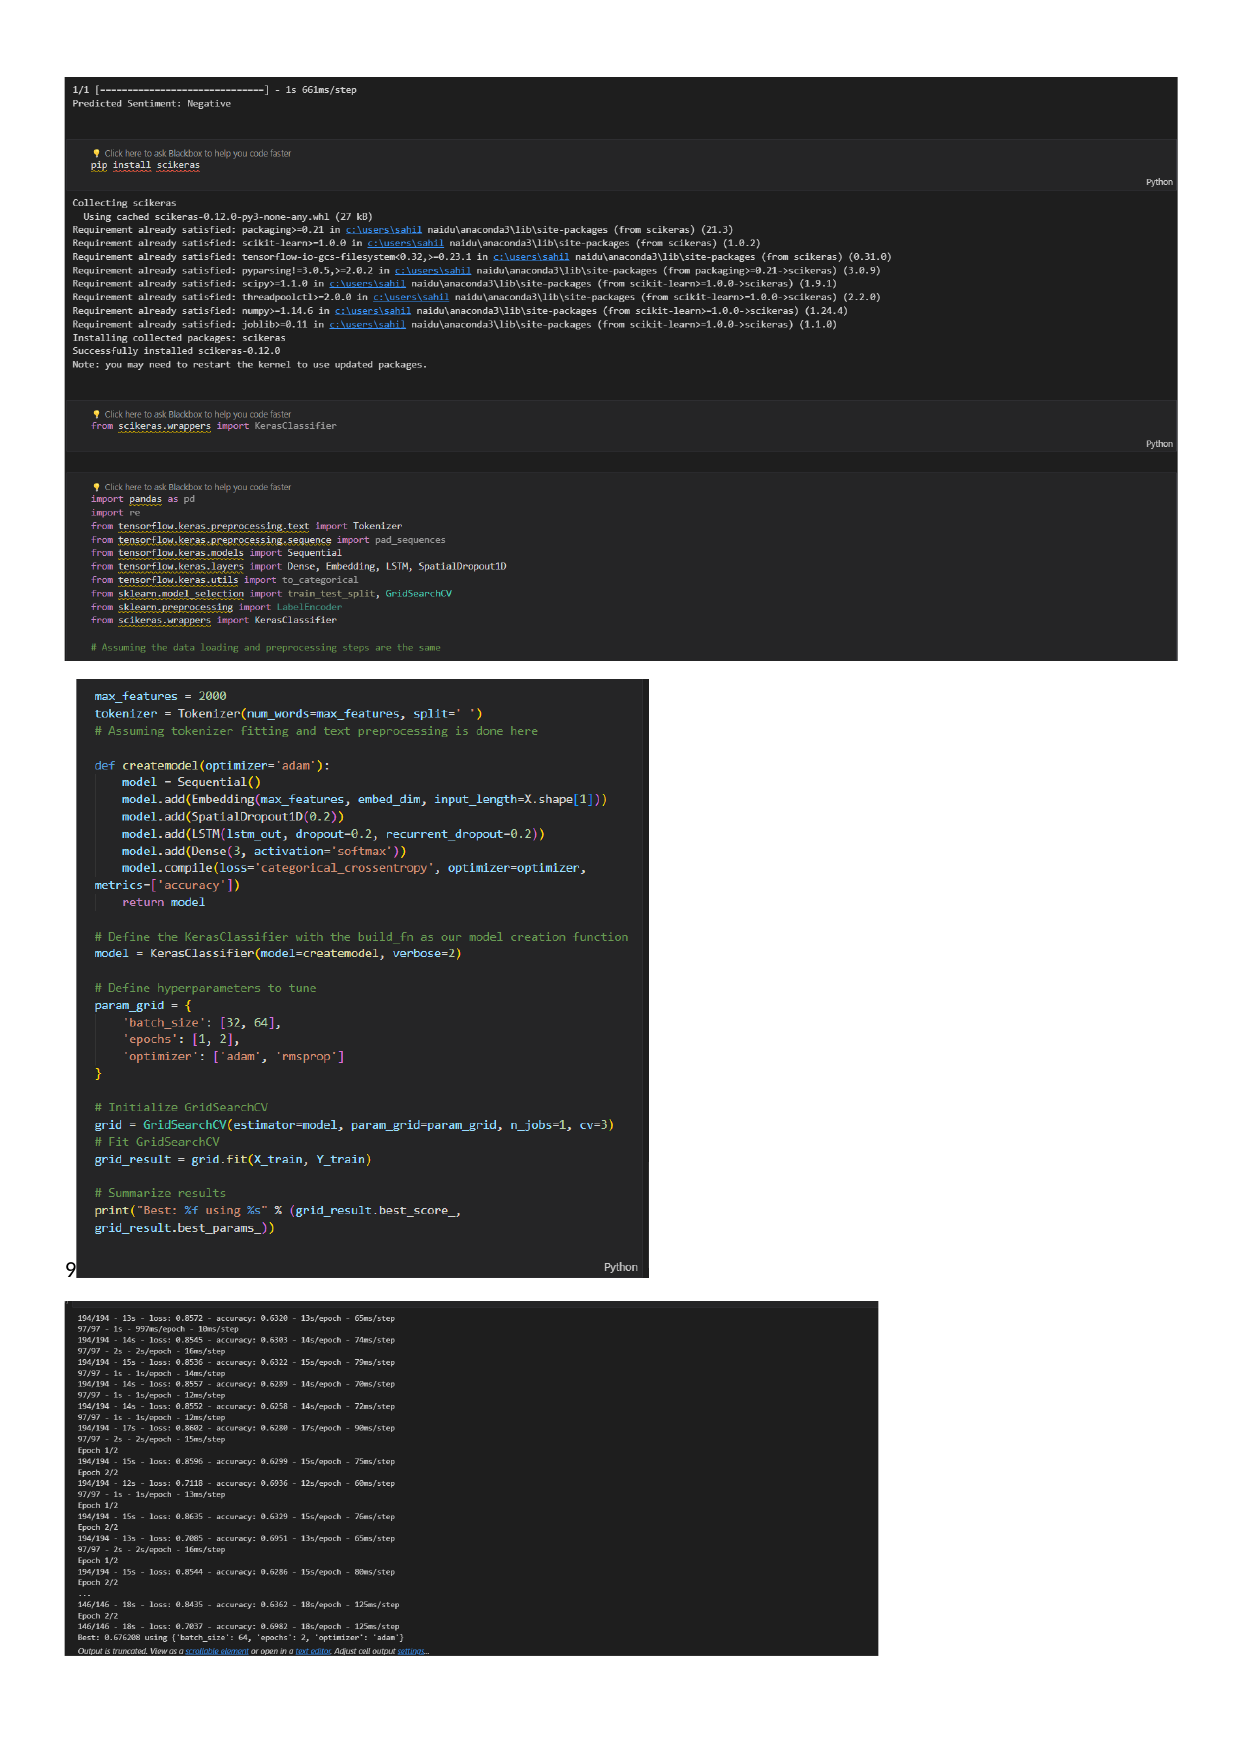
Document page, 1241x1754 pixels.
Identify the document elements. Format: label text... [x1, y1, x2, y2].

picture [64, 1301, 879, 1656]
picture [64, 77, 1178, 661]
picture [76, 679, 649, 1278]
